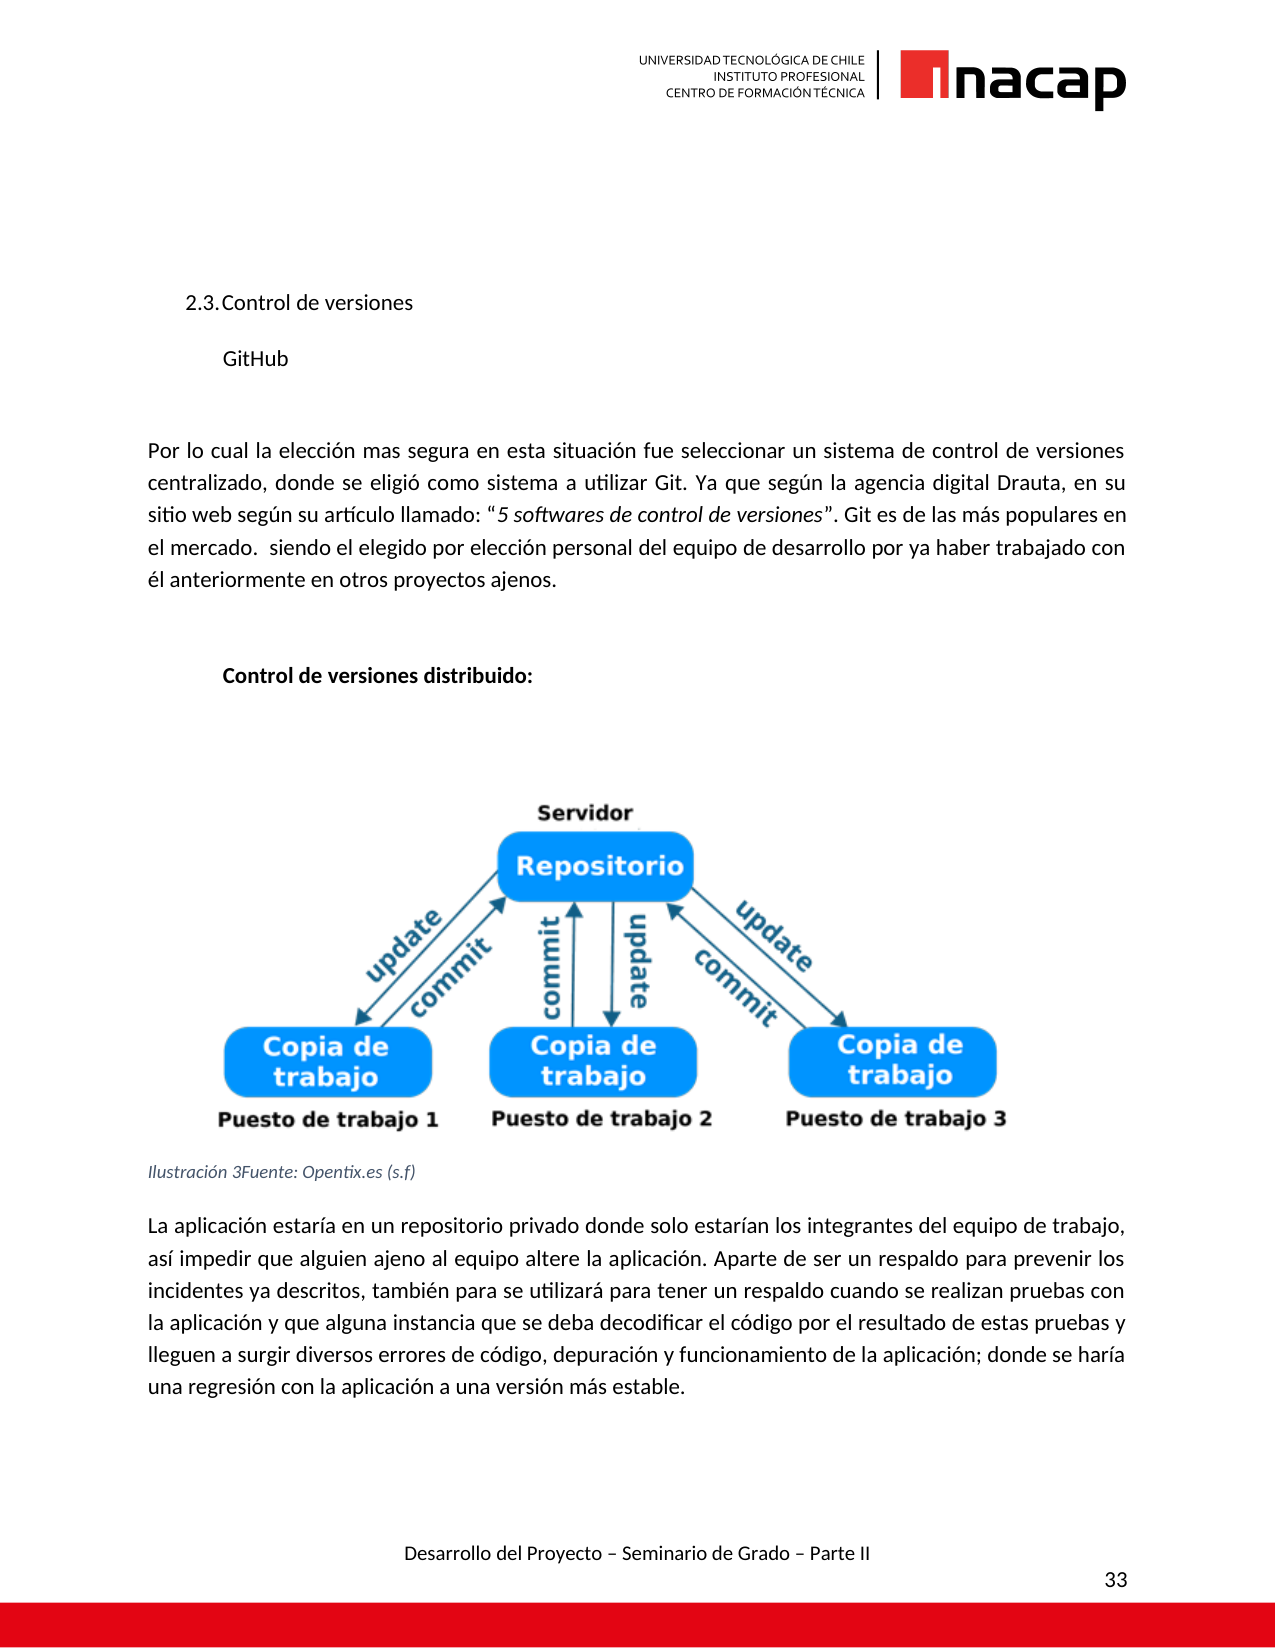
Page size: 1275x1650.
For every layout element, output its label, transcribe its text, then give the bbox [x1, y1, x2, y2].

text Por lo cual la elección mas segura en esta situación fue seleccionar un sistema de control de versiones centralizado, donde se eligió como sistema a utilizar Git. Ya que según la agencia digital Drauta, en su sitio web según su artículo llamado: “5 softwares de control de versiones”. Git es de las más populares en el mercado. siendo el elegido por elección personal del equipo de desarrollo por ya haber trabajado con él anteriormente en otros proyectos ajenos. [148, 436, 1127, 593]
picture [147, 745, 1069, 1152]
picture [636, 46, 1128, 112]
list GitHub [223, 344, 1127, 372]
list Control de versiones distribuido: [223, 662, 1127, 689]
list Control de versiones [185, 288, 1127, 316]
text La aplicación estaría en un repositorio privado donde solo estarían los integrantes del equipo de trabajo, así impedir que alguien ajeno al equipo altere la aplicación. Aparte de ser un respaldo para prevenir los incidentes ya descritos, también para se utilizará para tener un respaldo cuando se realizan pruebas con la aplicación y que alguna instancia que se deba decodificar el código por el resultado de estas pruebas y lleguen a surgir diversos errores de código, depuración y funcionamiento de la aplicación; donde se haría una regresión con la aplicación a una versión más estable. [148, 1212, 1127, 1401]
